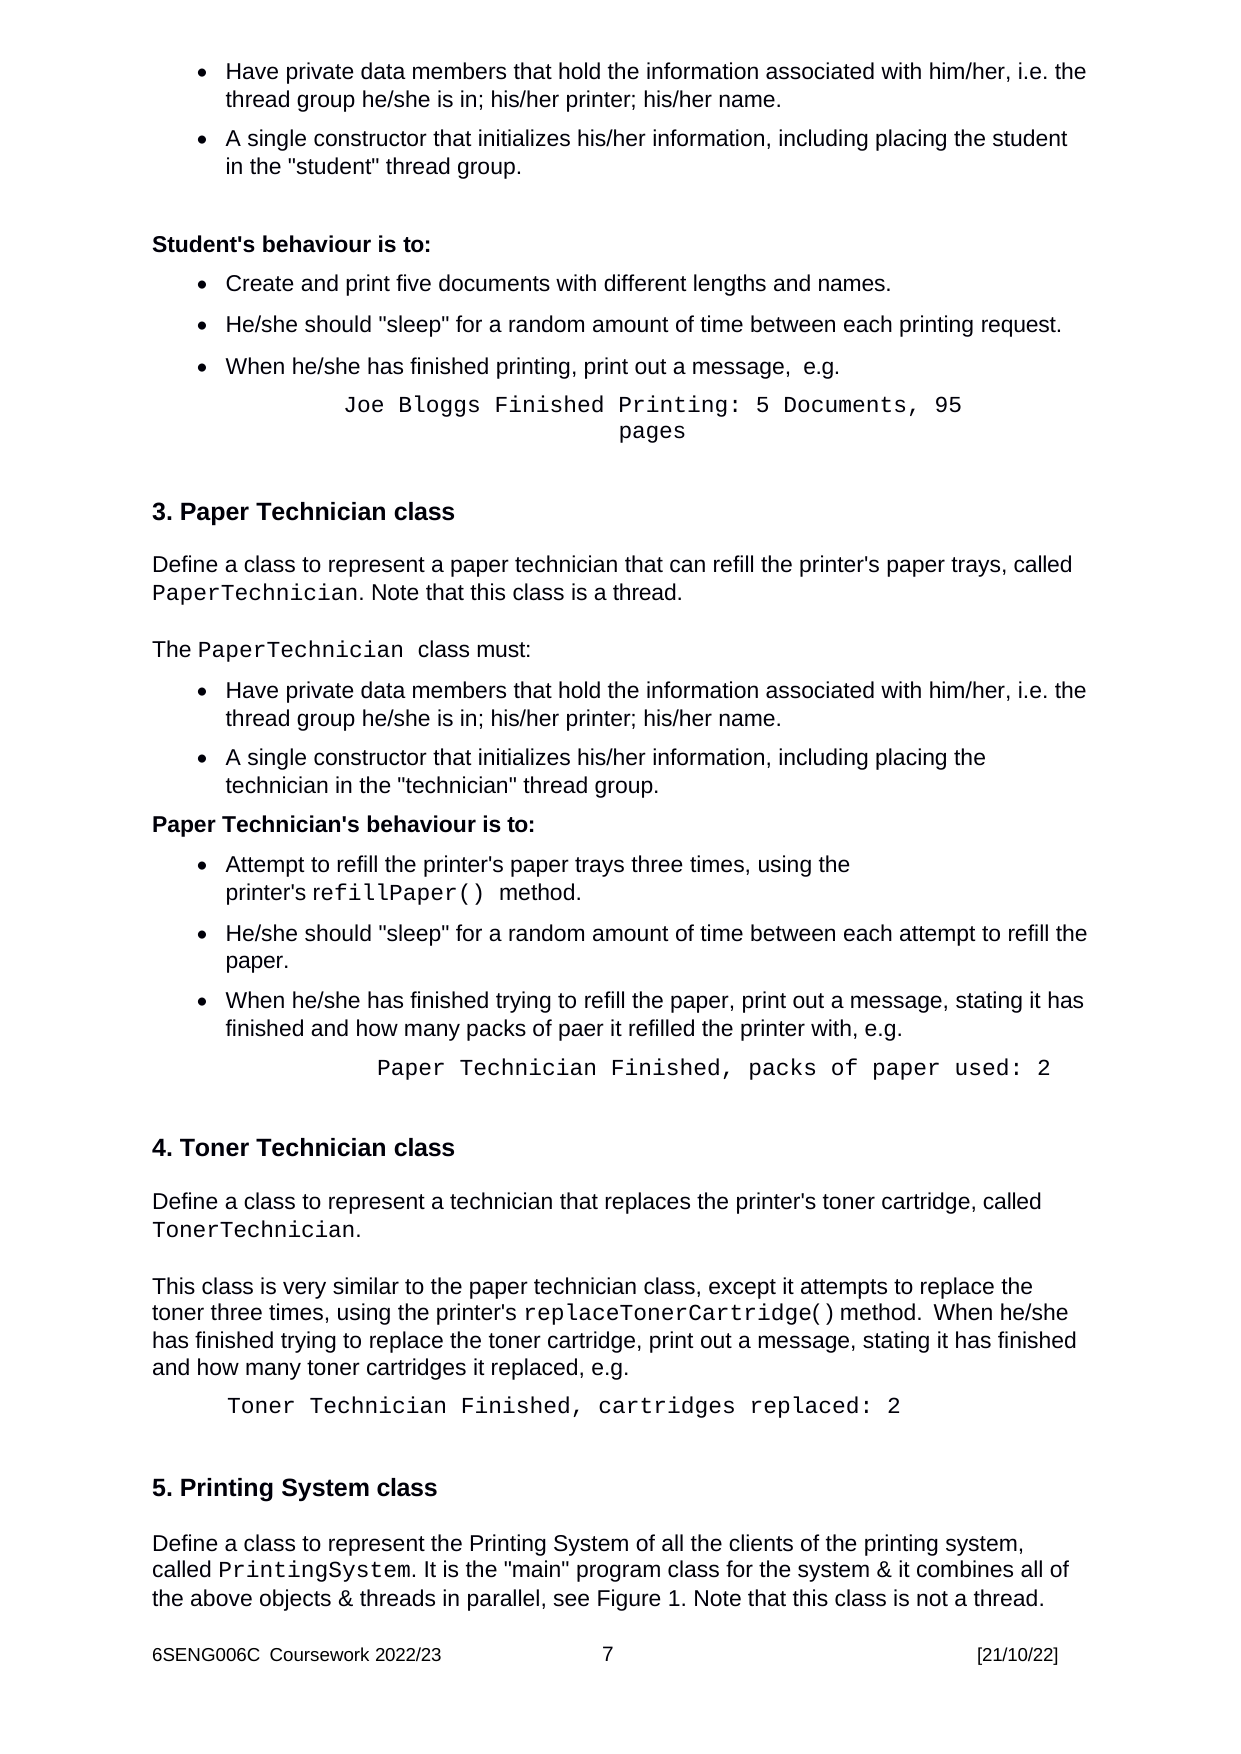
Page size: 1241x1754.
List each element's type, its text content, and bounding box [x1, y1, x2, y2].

text Define a class to represent the Printing System of all the clients of the printing system, called PrintingSystem. It is the "main" program class for the system & it combines all of the above objects & threads in parallel, see Figure 1. Note that this class is not a thread. [152, 1530, 1075, 1611]
list Create and print five documents with different lengths and names. [196, 269, 1126, 297]
subtitle Student's behaviour is to: [152, 231, 1126, 257]
text Define a class to represent a technician that replaces the printer's toner cartridge, called [152, 1188, 1126, 1215]
subtitle Toner Technician class [152, 1133, 1126, 1162]
subtitle Printing System class [152, 1472, 1126, 1501]
text Paper Technician Finished, packs of paper used: 2 [377, 1056, 1126, 1082]
list Attempt to refill the printer's paper trays three times, using the printer's refillPaper() method. [196, 850, 937, 907]
list He/she should "sleep" for a random amount of time between each attempt to refill the paper. [196, 919, 1088, 974]
text TonerTechnician. [152, 1215, 1126, 1243]
text Joe Bloggs Finished Printing: 5 Documents, 95 pages [302, 393, 1002, 445]
subtitle Paper Technician class [152, 496, 1126, 525]
text Toner Technician Finished, cartridges replaced: 2 [227, 1395, 1126, 1421]
list He/she should "sleep" for a random amount of time between each printing request. [196, 311, 1126, 338]
subtitle Paper Technician's behaviour is to: [152, 811, 1126, 838]
list Have private data members that hold the information associated with him/her, i.e. the thread group he/she is in; his/her printer; his/her name. [196, 57, 1087, 112]
text Define a class to represent a paper technician that can refill the printer's paper trays, called [152, 552, 1126, 578]
list When he/she has finished printing, print out a message, e.g. [196, 352, 1126, 380]
list A single constructor that initializes his/her information, including placing the student in the "student" thread group. [196, 124, 1067, 179]
text The PaperTechnician class must: [152, 636, 1126, 664]
list Have private data members that hold the information associated with him/her, i.e. the thread group he/she is in; his/her printer; his/her name. [196, 676, 1087, 731]
text This class is very similar to the paper technician class, except it attempts to replace the toner three times, using the printer's replaceTonerCartridge( ) method. When he/she has finished trying to replace the toner cartridge, print out a message, stating it has finished and how many toner cartridges it replaced, e.g. [152, 1273, 1083, 1380]
list When he/she has finished trying to refill the paper, print out a message, stating it has finished and how many packs of paer it refilled the printer with, e.g. [196, 986, 1084, 1041]
list A single constructor that initializes his/her information, including placing the technician in the "technician" thread group. [196, 743, 986, 799]
text PaperTechnician. Note that this class is a thread. [152, 578, 1126, 606]
